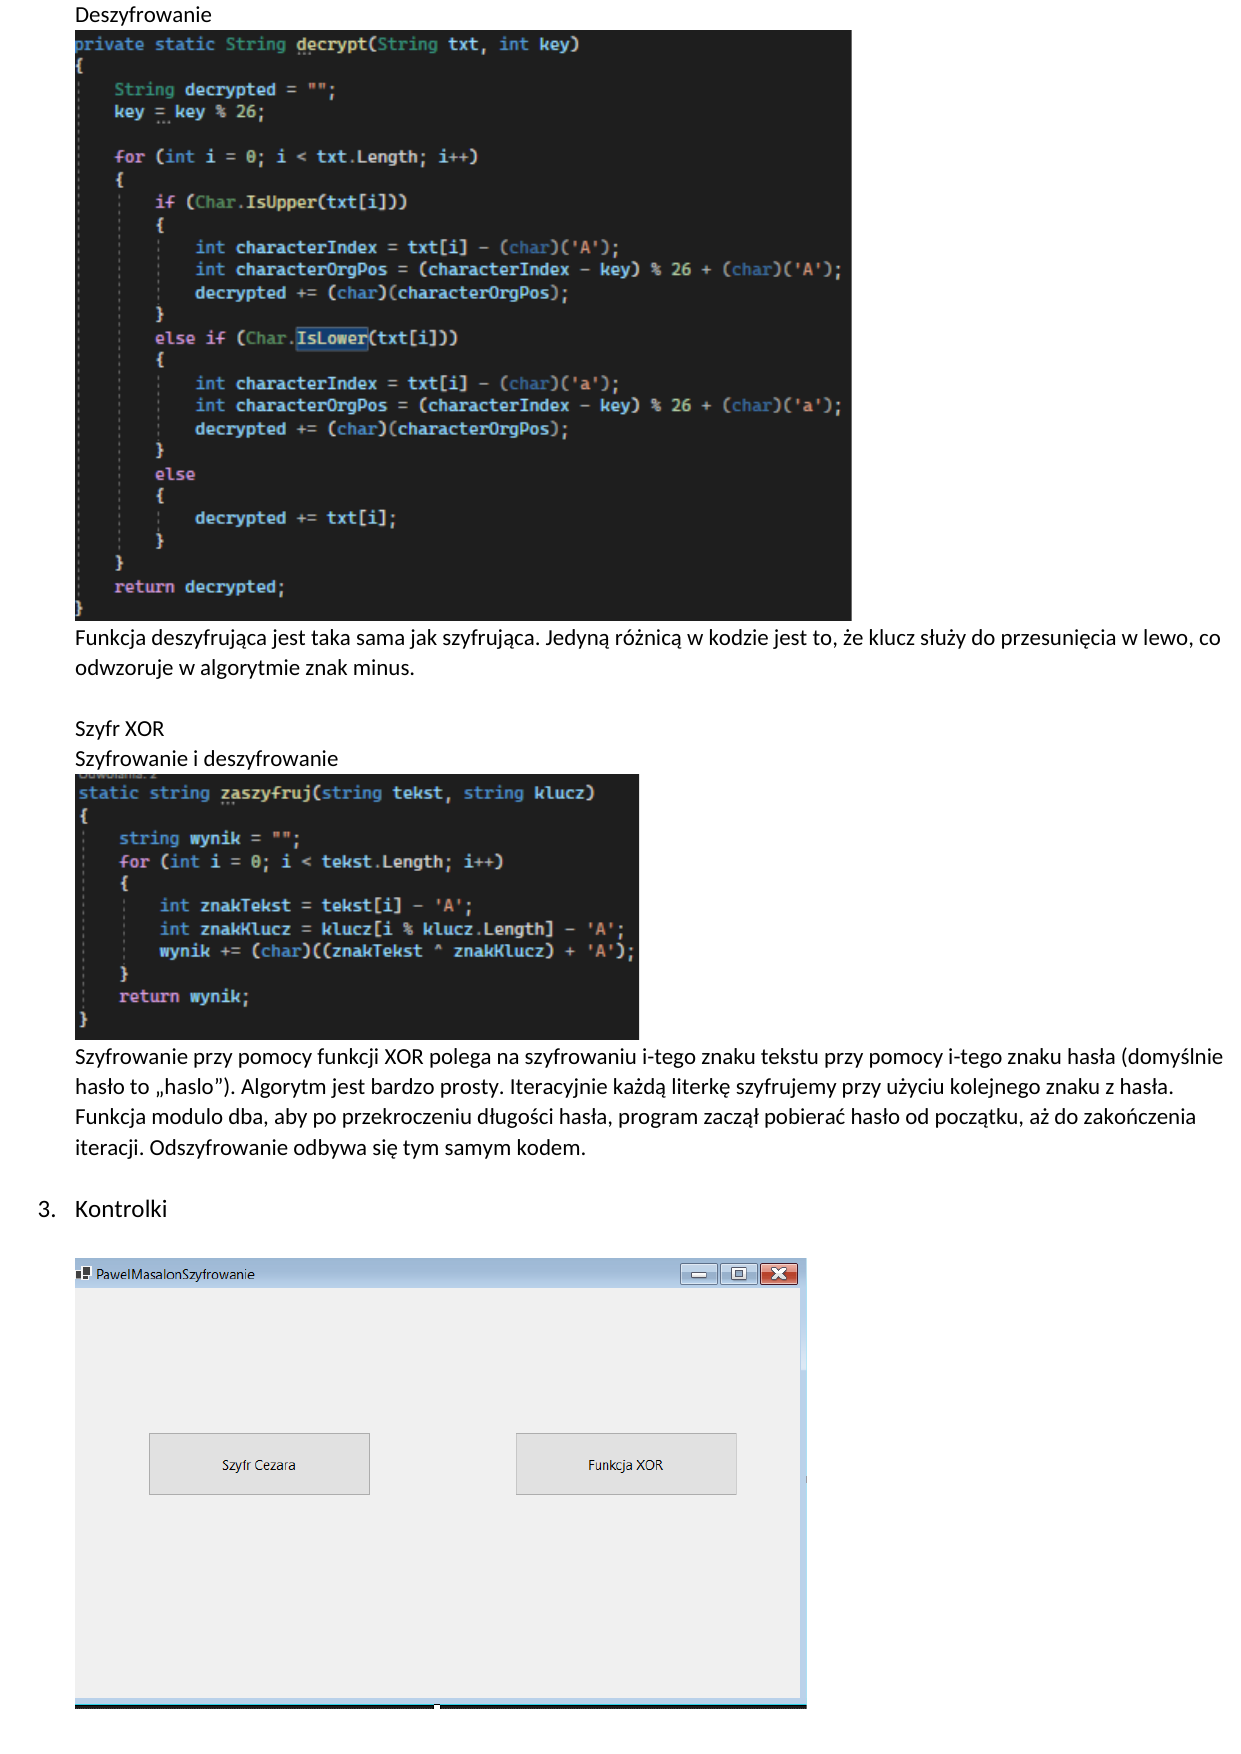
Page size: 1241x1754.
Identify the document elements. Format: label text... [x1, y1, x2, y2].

list Deszyfrowanie [75, 0, 1240, 28]
list Funkcja deszyfrująca jest taka sama jak szyfrująca. Jedyną różnicą w kodzie jest to, że klucz służy do przesunięcia w lewo, co odwzoruje w algorytmie znak minus. [75, 623, 1240, 681]
picture [75, 30, 852, 621]
list Szyfrowanie i deszyfrowanie [75, 744, 1240, 772]
picture [75, 1258, 807, 1709]
list Szyfr XOR [75, 714, 1240, 742]
list Szyfrowanie przy pomocy funkcji XOR polega na szyfrowaniu i-tego znaku tekstu przy pomocy i-tego znaku hasła (domyślnie hasło to „haslo”). Algorytm jest bardzo prosty. Iteracyjnie każdą literkę szyfrujemy przy użyciu kolejnego znaku z hasła. Funkcja modulo dba, aby po przekroczeniu długości hasła, program zaczął pobierać hasło od początku, aż do zakończenia iteracji. Odszyfrowanie odbywa się tym samym kodem. [75, 1042, 1240, 1161]
picture [75, 774, 640, 1040]
list Kontrolki [37, 1193, 1240, 1224]
